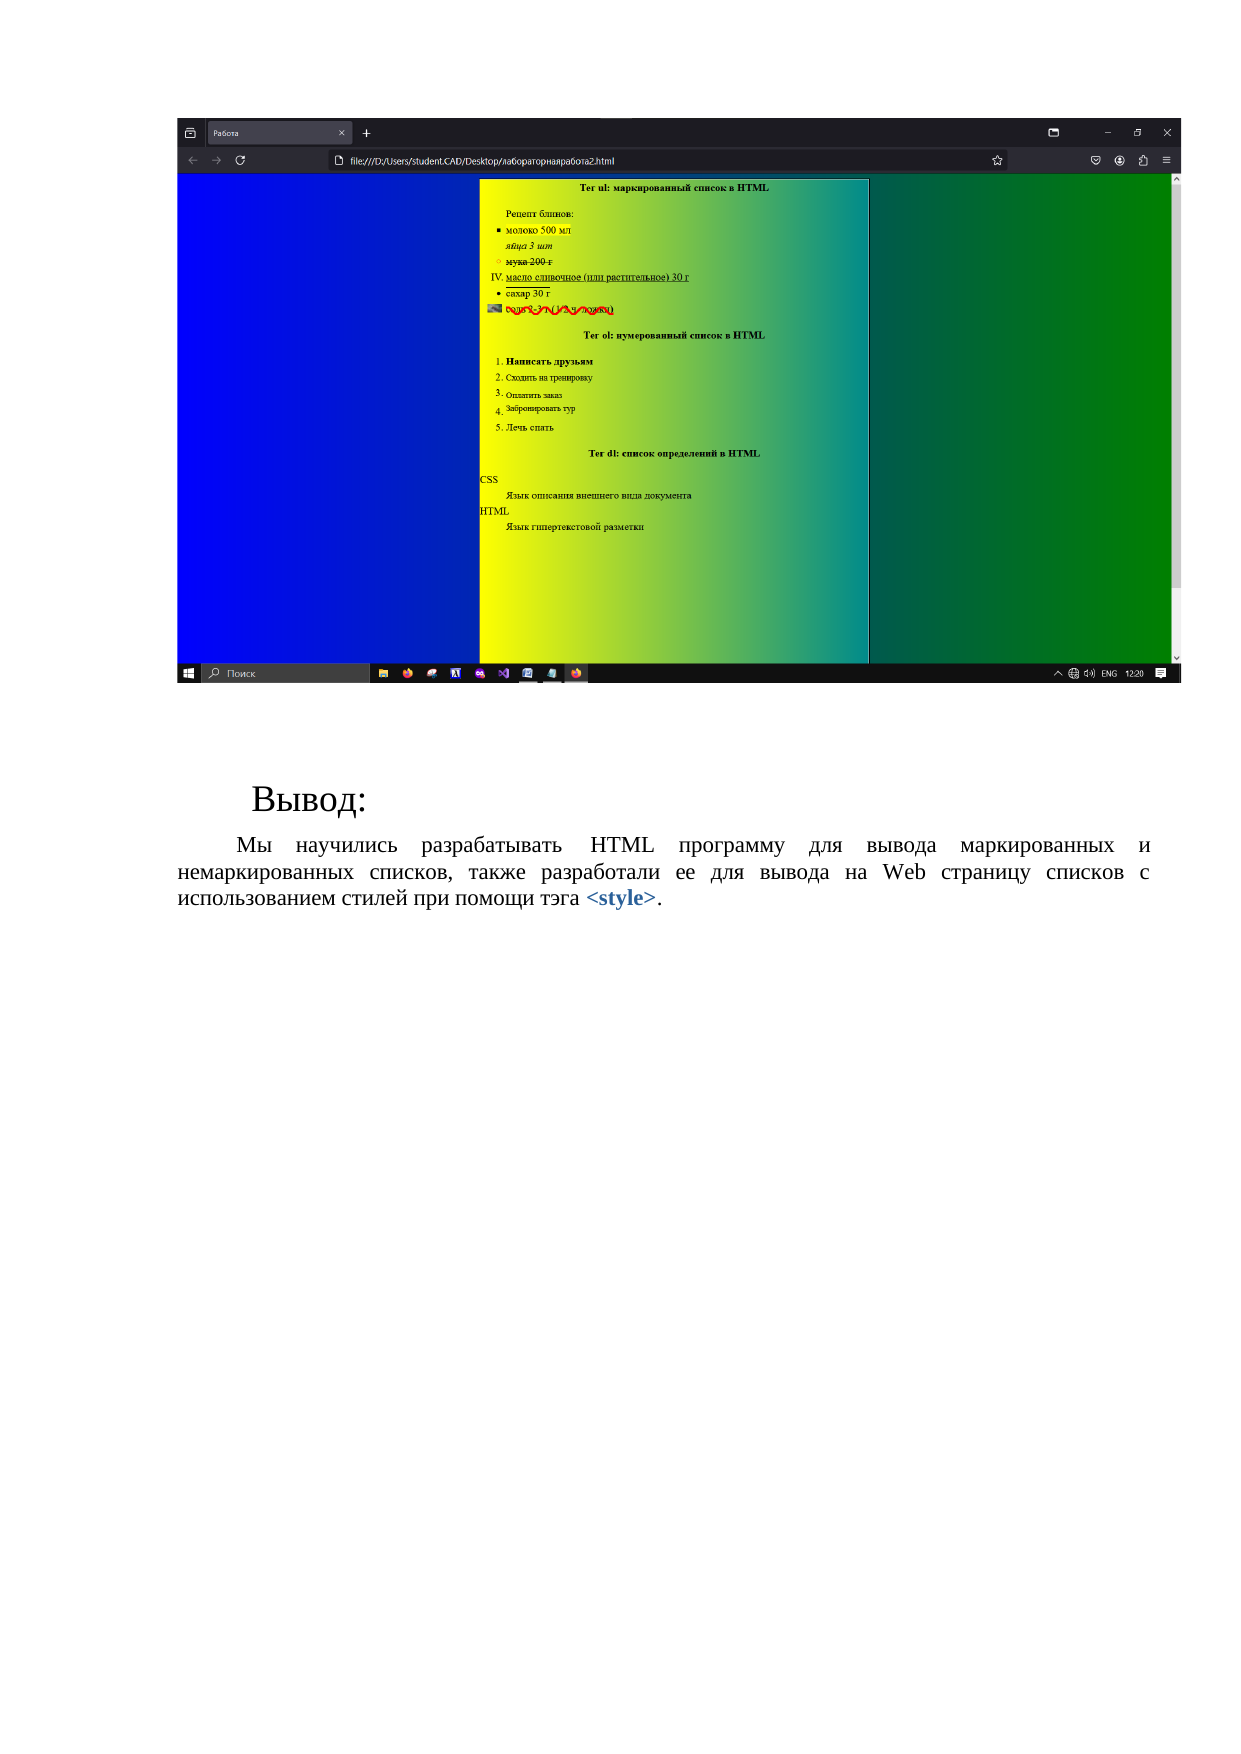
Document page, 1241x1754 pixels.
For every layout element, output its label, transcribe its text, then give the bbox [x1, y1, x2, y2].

text Мы научились разрабатывать HTML программу для вывода маркированных и немаркированных списков, также разработали ее для вывода на Web страницу списков с использованием стилей при помощи тэга <style>. [177, 832, 1152, 911]
text Вывод: [177, 776, 1152, 819]
picture [177, 118, 1182, 683]
